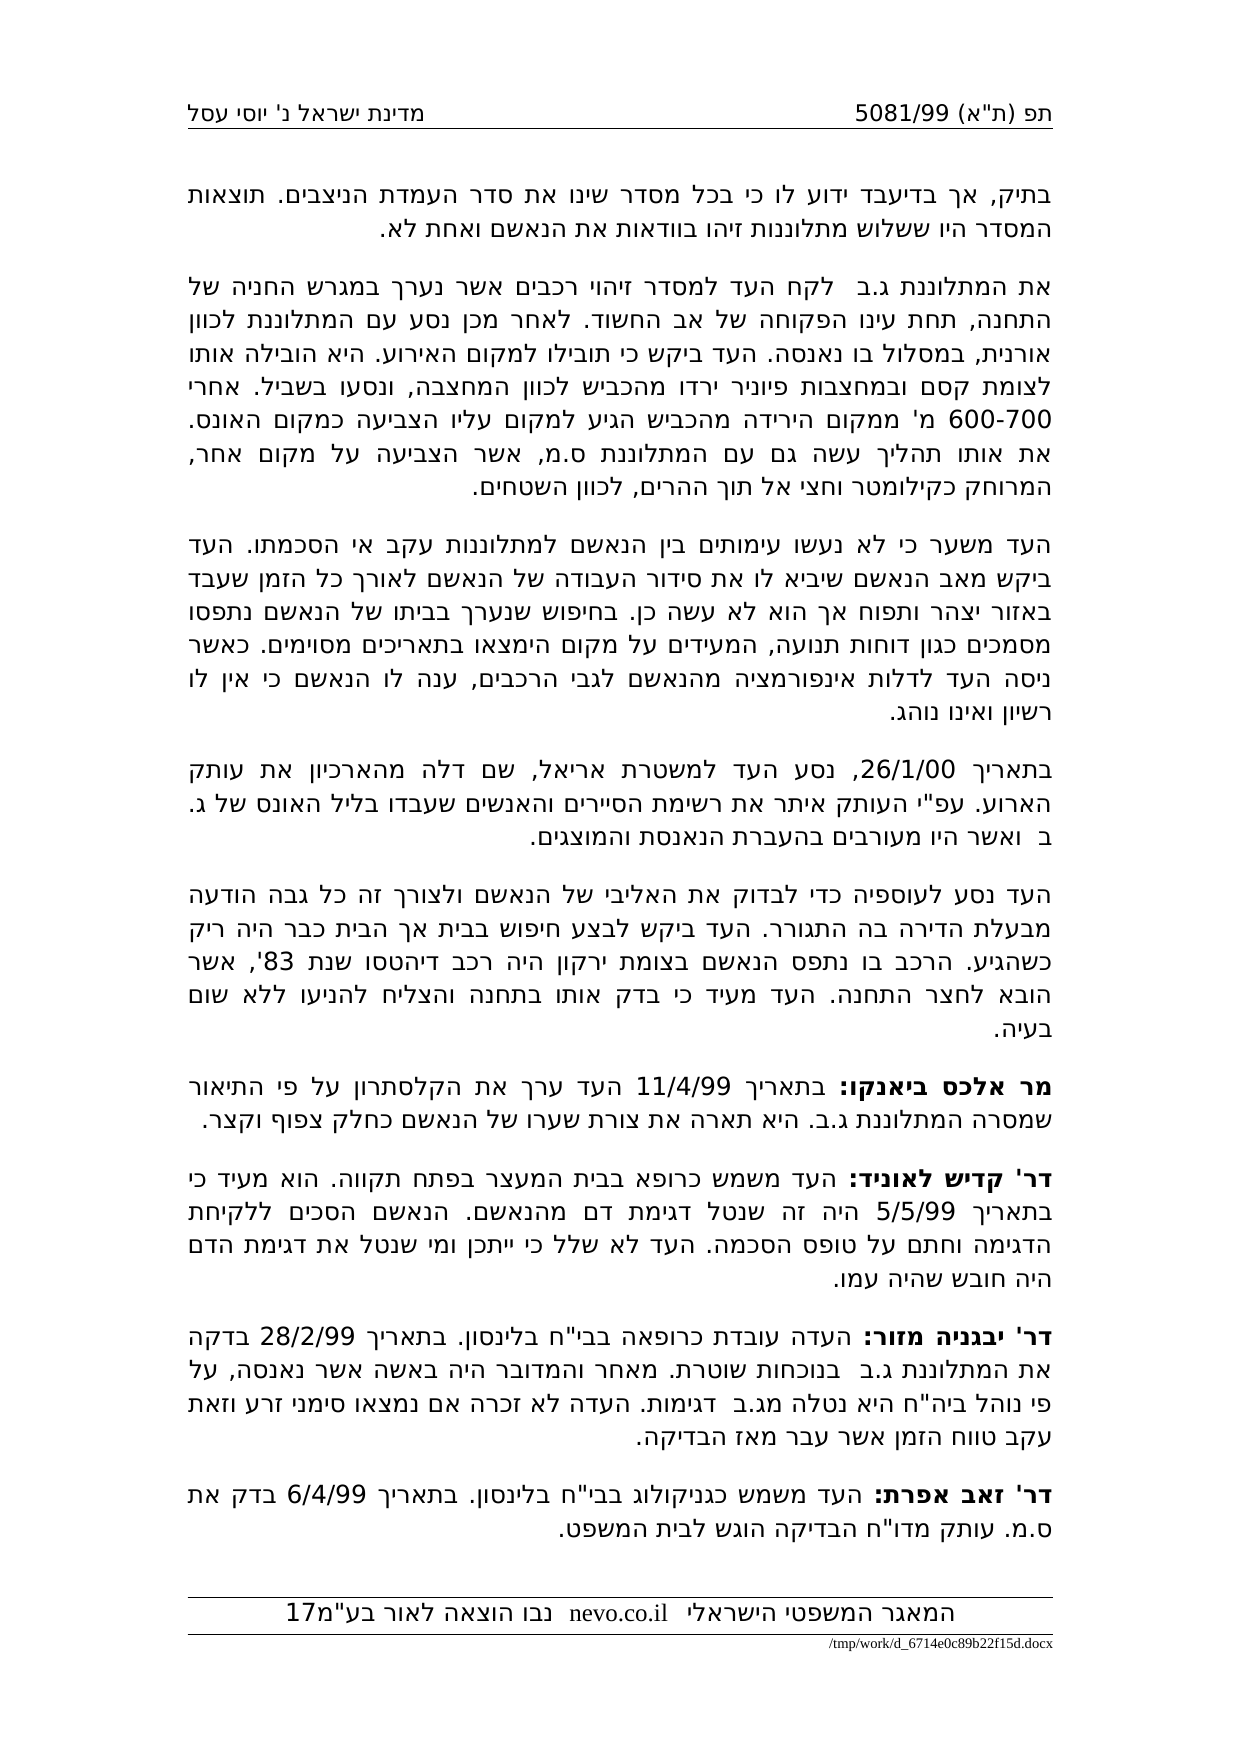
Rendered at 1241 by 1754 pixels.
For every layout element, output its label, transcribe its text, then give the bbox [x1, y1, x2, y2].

text את המתלוננת ג.ב לקח העד למסדר זיהוי רכבים אשר נערך במגרש החניה של התחנה, תחת עינו הפקוחה של אב החשוד. לאחר מכן נסע עם המתלוננת לכוון אורנית, במסלול בו נאנסה. העד ביקש כי תובילו למקום האירוע. היא הובילה אותו לצומת קסם ובמחצבות פיוניר ירדו מהכביש לכוון המחצבה, ונסעו בשביל. אחרי 600-700 מ' ממקום הירידה מהכביש הגיע למקום עליו הצביעה כמקום האונס. את אותו תהליך עשה גם עם המתלוננת ס.מ, אשר הצביעה על מקום אחר, המרוחק כקילומטר וחצי אל תוך ההרים, לכוון השטחים. [187, 269, 1053, 502]
text דר' זאב אפרת: העד משמש כגניקולוג בבי"ח בלינסון. בתאריך 6/4/99 בדק את ס.מ. עותק מדו"ח הבדיקה הוגש לבית המשפט. [187, 1477, 1053, 1544]
text דר' יבגניה מזור: העדה עובדת כרופאה בבי"ח בלינסון. בתאריך 28/2/99 בדקה את המתלוננת ג.ב בנוכחות שוטרת. מאחר והמדובר היה באשה אשר נאנסה, על פי נוהל ביה"ח היא נטלה מג.ב דגימות. העדה לא זכרה אם נמצאו סימני זרע וזאת עקב טווח הזמן אשר עבר מאז הבדיקה. [187, 1319, 1053, 1452]
text מר אלכס ביאנקו: בתאריך 11/4/99 העד ערך את הקלסתרון על פי התיאור שמסרה המתלוננת ג.ב. היא תארה את צורת שערו של הנאשם כחלק צפוף וקצר. [187, 1069, 1053, 1136]
text בתאריך 26/1/00, נסע העד למשטרת אריאל, שם דלה מהארכיון את עותק הארוע. עפ"י העותק איתר את רשימת הסיירים והאנשים שעבדו בליל האונס של ג.ב ואשר היו מעורבים בהעברת הנאנסת והמוצגים. [187, 752, 1053, 852]
text העד משער כי לא נעשו עימותים בין הנאשם למתלוננות עקב אי הסכמתו. העד ביקש מאב הנאשם שיביא לו את סידור העבודה של הנאשם לאורך כל הזמן שעבד באזור יצהר ותפוח אך הוא לא עשה כן. בחיפוש שנערך בביתו של הנאשם נתפסו מסמכים כגון דוחות תנועה, המעידים על מקום הימצאו בתאריכים מסוימים. כאשר ניסה העד לדלות אינפורמציה מהנאשם לגבי הרכבים, ענה לו הנאשם כי אין לו רשיון ואינו נוהג. [187, 527, 1053, 727]
text דר' קדיש לאוניד: העד משמש כרופא בבית המעצר בפתח תקווה. הוא מעיד כי בתאריך 5/5/99 היה זה שנטל דגימת דם מהנאשם. הנאשם הסכים ללקיחת הדגימה וחתם על טופס הסכמה. העד לא שלל כי ייתכן ומי שנטל את דגימת הדם היה חובש שהיה עמו. [187, 1161, 1053, 1294]
text העד נסע לעוספיה כדי לבדוק את האליבי של הנאשם ולצורך זה כל גבה הודעה מבעלת הדירה בה התגורר. העד ביקש לבצע חיפוש בבית אך הבית כבר היה ריק כשהגיע. הרכב בו נתפס הנאשם בצומת ירקון היה רכב דיהטסו שנת 83', אשר הובא לחצר התחנה. העד מעיד כי בדק אותו בתחנה והצליח להניעו ללא שום בעיה. [187, 877, 1053, 1044]
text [187, 177, 1053, 244]
